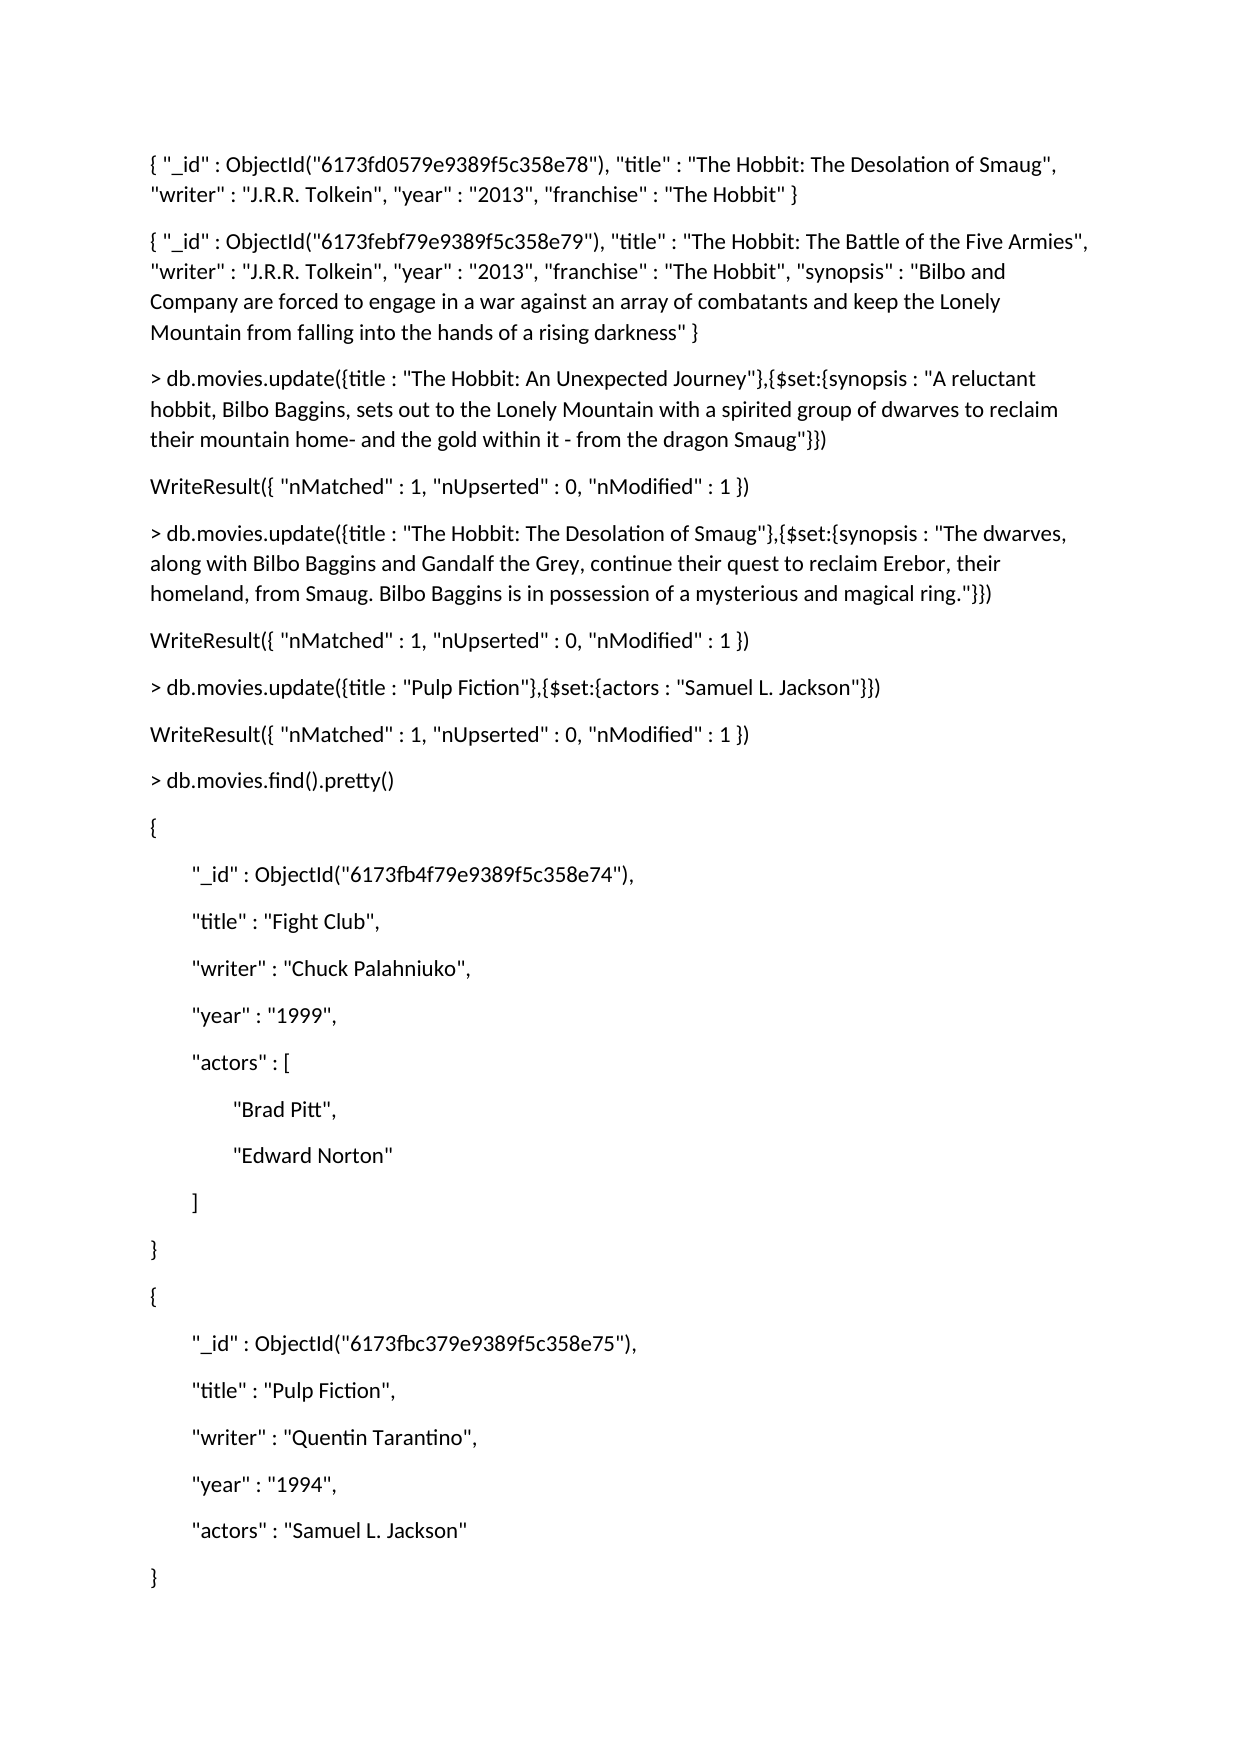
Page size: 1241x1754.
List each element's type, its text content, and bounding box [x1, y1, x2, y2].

text WriteResult({ "nMatched" : 1, "nUpserted" : 0, "nModified" : 1 }) [150, 720, 1090, 748]
text WriteResult({ "nMatched" : 1, "nUpserted" : 0, "nModified" : 1 }) [150, 626, 1090, 654]
text "_id" : ObjectId("6173fbc379e9389f5c358e75"), [150, 1329, 1090, 1357]
text "actors" : [ [150, 1048, 1090, 1076]
text "year" : "1994", [150, 1470, 1090, 1498]
text "Brad Pitt", [150, 1095, 1090, 1123]
text "writer" : "Quentin Tarantino", [150, 1423, 1090, 1451]
text { "_id" : ObjectId("6173febf79e9389f5c358e79"), "title" : "The Hobbit: The Battle of the Five Armies", "writer" : "J.R.R. Tolkein", "year" : "2013", "franchise" : "The Hobbit", "synopsis" : "Bilbo and Company are forced to engage in a war against an array of combatants and keep the Lonely Mountain from falling into the hands of a rising darkness" } [150, 227, 1090, 346]
text "actors" : "Samuel L. Jackson" [150, 1517, 1090, 1545]
text > db.movies.update({title : "The Hobbit: The Desolation of Smaug"},{$set:{synopsis : "The dwarves, along with Bilbo Baggins and Gandalf the Grey, continue their quest to reclaim Erebor, their homeland, from Smaug. Bilbo Baggins is in possession of a mysterious and magical ring."}}) [150, 519, 1090, 607]
text > db.movies.find().pretty() [150, 767, 1090, 795]
text } [150, 1235, 1090, 1263]
text { [150, 813, 1090, 842]
text > db.movies.update({title : "Pulp Fiction"},{$set:{actors : "Samuel L. Jackson"}}) [150, 673, 1090, 701]
text } [150, 1563, 1090, 1592]
text "year" : "1999", [150, 1001, 1090, 1029]
text "Edward Norton" [150, 1142, 1090, 1170]
text "writer" : "Chuck Palahniuko", [150, 954, 1090, 982]
text WriteResult({ "nMatched" : 1, "nUpserted" : 0, "nModified" : 1 }) [150, 472, 1090, 500]
text "title" : "Pulp Fiction", [150, 1376, 1090, 1404]
text "_id" : ObjectId("6173fb4f79e9389f5c358e74"), [150, 860, 1090, 888]
text "title" : "Fight Club", [150, 907, 1090, 935]
text > db.movies.update({title : "The Hobbit: An Unexpected Journey"},{$set:{synopsis : "A reluctant hobbit, Bilbo Baggins, sets out to the Lonely Mountain with a spirited group of dwarves to reclaim their mountain home- and the gold within it - from the dragon Smaug"}}) [150, 364, 1090, 453]
text { [150, 1282, 1090, 1310]
text ] [150, 1188, 1090, 1217]
text { "_id" : ObjectId("6173fd0579e9389f5c358e78"), "title" : "The Hobbit: The Desolation of Smaug", "writer" : "J.R.R. Tolkein", "year" : "2013", "franchise" : "The Hobbit" } [150, 150, 1090, 208]
